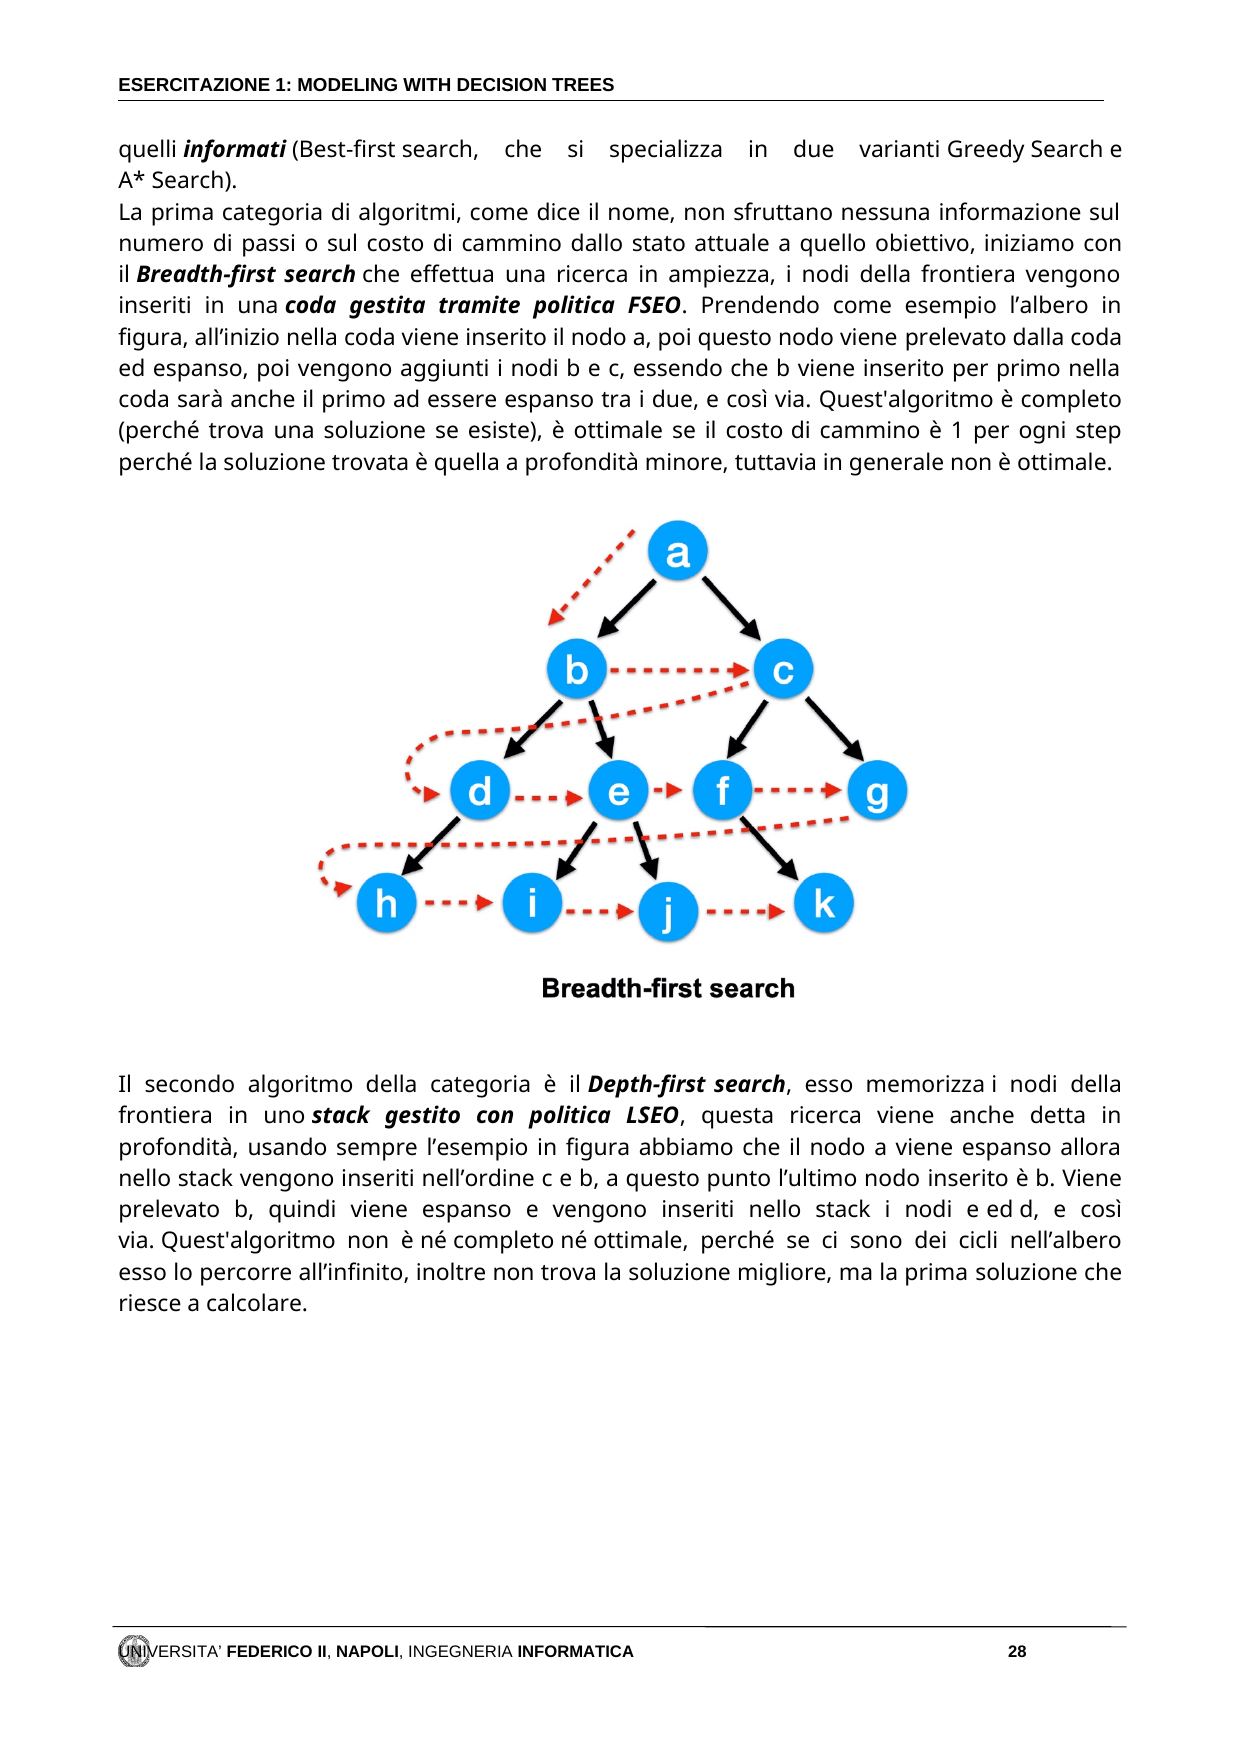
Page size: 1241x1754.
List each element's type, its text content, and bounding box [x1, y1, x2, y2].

picture [118, 1635, 150, 1667]
picture [295, 499, 945, 1037]
text La prima categoria di algoritmi, come dice il nome, non sfruttano nessuna informazione sul numero di passi o sul costo di cammino dallo stato attuale a quello obiettivo, iniziamo con il Breadth-first search che effettua una ricerca in ampiezza, i nodi della frontiera vengono inseriti in una coda gestita tramite politica FSEO. Prendendo come esempio l’albero in figura, all’inizio nella coda viene inserito il nodo a, poi questo nodo viene prelevato dalla coda ed espanso, poi vengono aggiunti i nodi b e c, essendo che b viene inserito per primo nella coda sarà anche il primo ad essere espanso tra i due, e così via. Quest'algoritmo è completo (perché trova una soluzione se esiste), è ottimale se il costo di cammino è 1 per ogni step perché la soluzione trovata è quella a profondità minore, tuttavia in generale non è ottimale. [118, 195, 1122, 477]
text Il secondo algoritmo della categoria è il Depth-first search, esso memorizza i nodi della frontiera in uno stack gestito con politica LSEO, questa ricerca viene anche detta in profondità, usando sempre l’esempio in figura abbiamo che il nodo a viene espanso allora nello stack vengono inseriti nell’ordine c e b, a questo punto l’ultimo nodo inserito è b. Viene prelevato b, quindi viene espanso e vengono inseriti nello stack i nodi e ed d, e così via. Quest'algoritmo non è né completo né ottimale, perché se ci sono dei cicli nell’albero esso lo percorre all’infinito, inoltre non trova la soluzione migliore, ma la prima soluzione che riesce a calcolare. [118, 1068, 1122, 1318]
